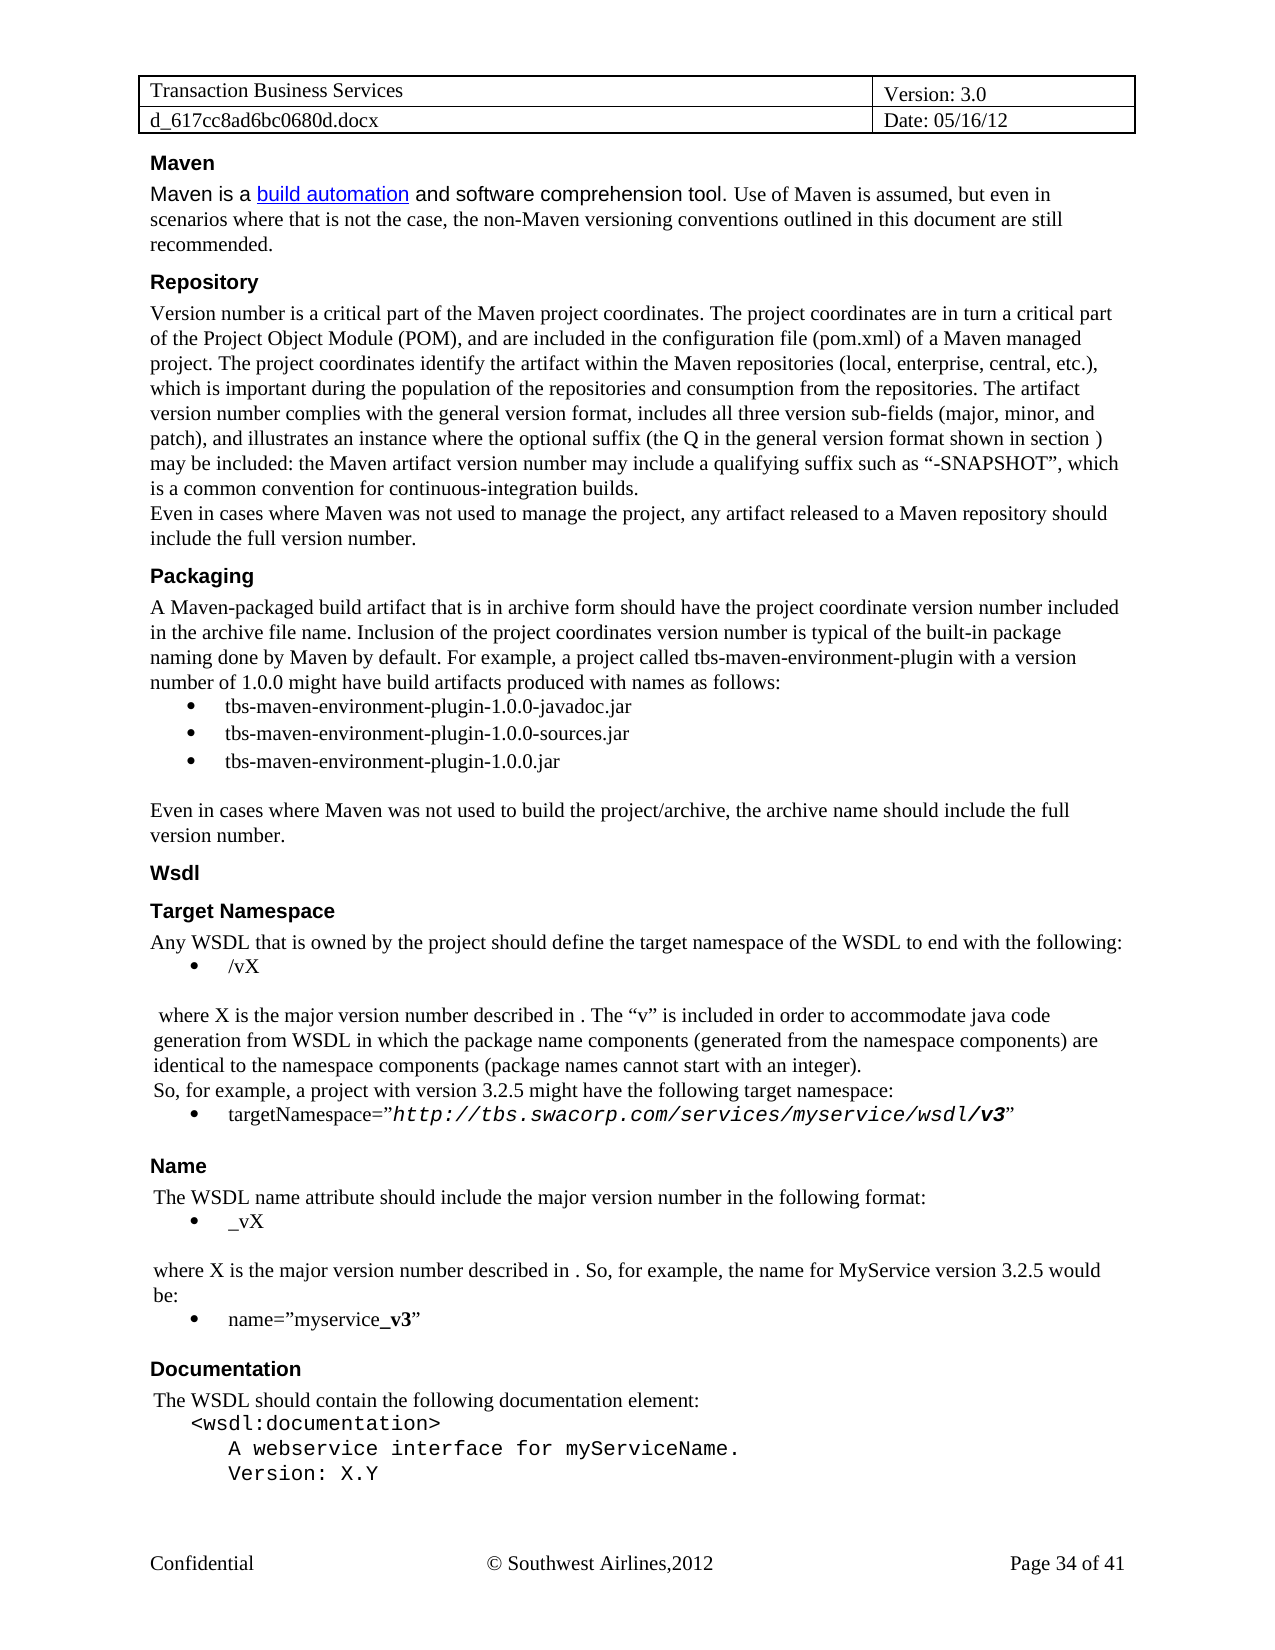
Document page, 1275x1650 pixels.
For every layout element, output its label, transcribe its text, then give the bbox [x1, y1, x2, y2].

text Even in cases where Maven was not used to manage the project, any artifact released to a Maven repository should include the full version number. [150, 500, 1125, 550]
subtitle Wsdl [150, 860, 1125, 885]
subtitle Packaging [150, 562, 1125, 587]
text A webservice interface for myServiceName. [153, 1437, 1125, 1462]
text So, for example, a project with version 3.2.5 might have the following target namespace: [153, 1077, 1125, 1102]
text Version: X.Y [153, 1462, 1125, 1487]
list tbs-maven-environment-plugin-1.0.0-javadoc.jar [187, 694, 1125, 718]
text Even in cases where Maven was not used to build the project/archive, the archive name should include the full version number. [150, 797, 1125, 847]
text Any WSDL that is owned by the project should define the target namespace of the WSDL to end with the following: [150, 929, 1125, 954]
subtitle Documentation [150, 1356, 1125, 1381]
text A Maven-packaged build artifact that is in archive form should have the project coordinate version number included in the archive file name. Inclusion of the project coordinates version number is typical of the built-in package naming done by Maven by default. For example, a project called tbs-maven-environment-plugin with a version number of 1.0.0 might have build artifacts produced with names as follows: [150, 594, 1125, 694]
list targetNamespace=”http://tbs.swacorp.com/services/myservice/wsdl/v3” [191, 1102, 1125, 1128]
list /vX [191, 954, 1125, 978]
text The WSDL name attribute should include the major version number in the following format: [153, 1184, 1125, 1209]
subtitle Name [150, 1152, 1125, 1177]
text <wsdl:documentation> [153, 1412, 1125, 1437]
text Maven is a build automation and software comprehension tool. Use of Maven is assumed, but even in scenarios where that is not the case, the non-Maven versioning conventions outlined in this document are still recommended. [150, 181, 1125, 256]
list name=”myservice_v3” [191, 1307, 1125, 1331]
subtitle Maven [150, 150, 1125, 175]
text The WSDL should contain the following documentation element: [153, 1387, 1125, 1412]
subtitle Target Namespace [150, 897, 1125, 922]
list tbs-maven-environment-plugin-1.0.0-sources.jar [187, 721, 1125, 745]
list _vX [191, 1209, 1125, 1233]
list tbs-maven-environment-plugin-1.0.0.jar [187, 749, 1125, 773]
subtitle Repository [150, 269, 1125, 294]
